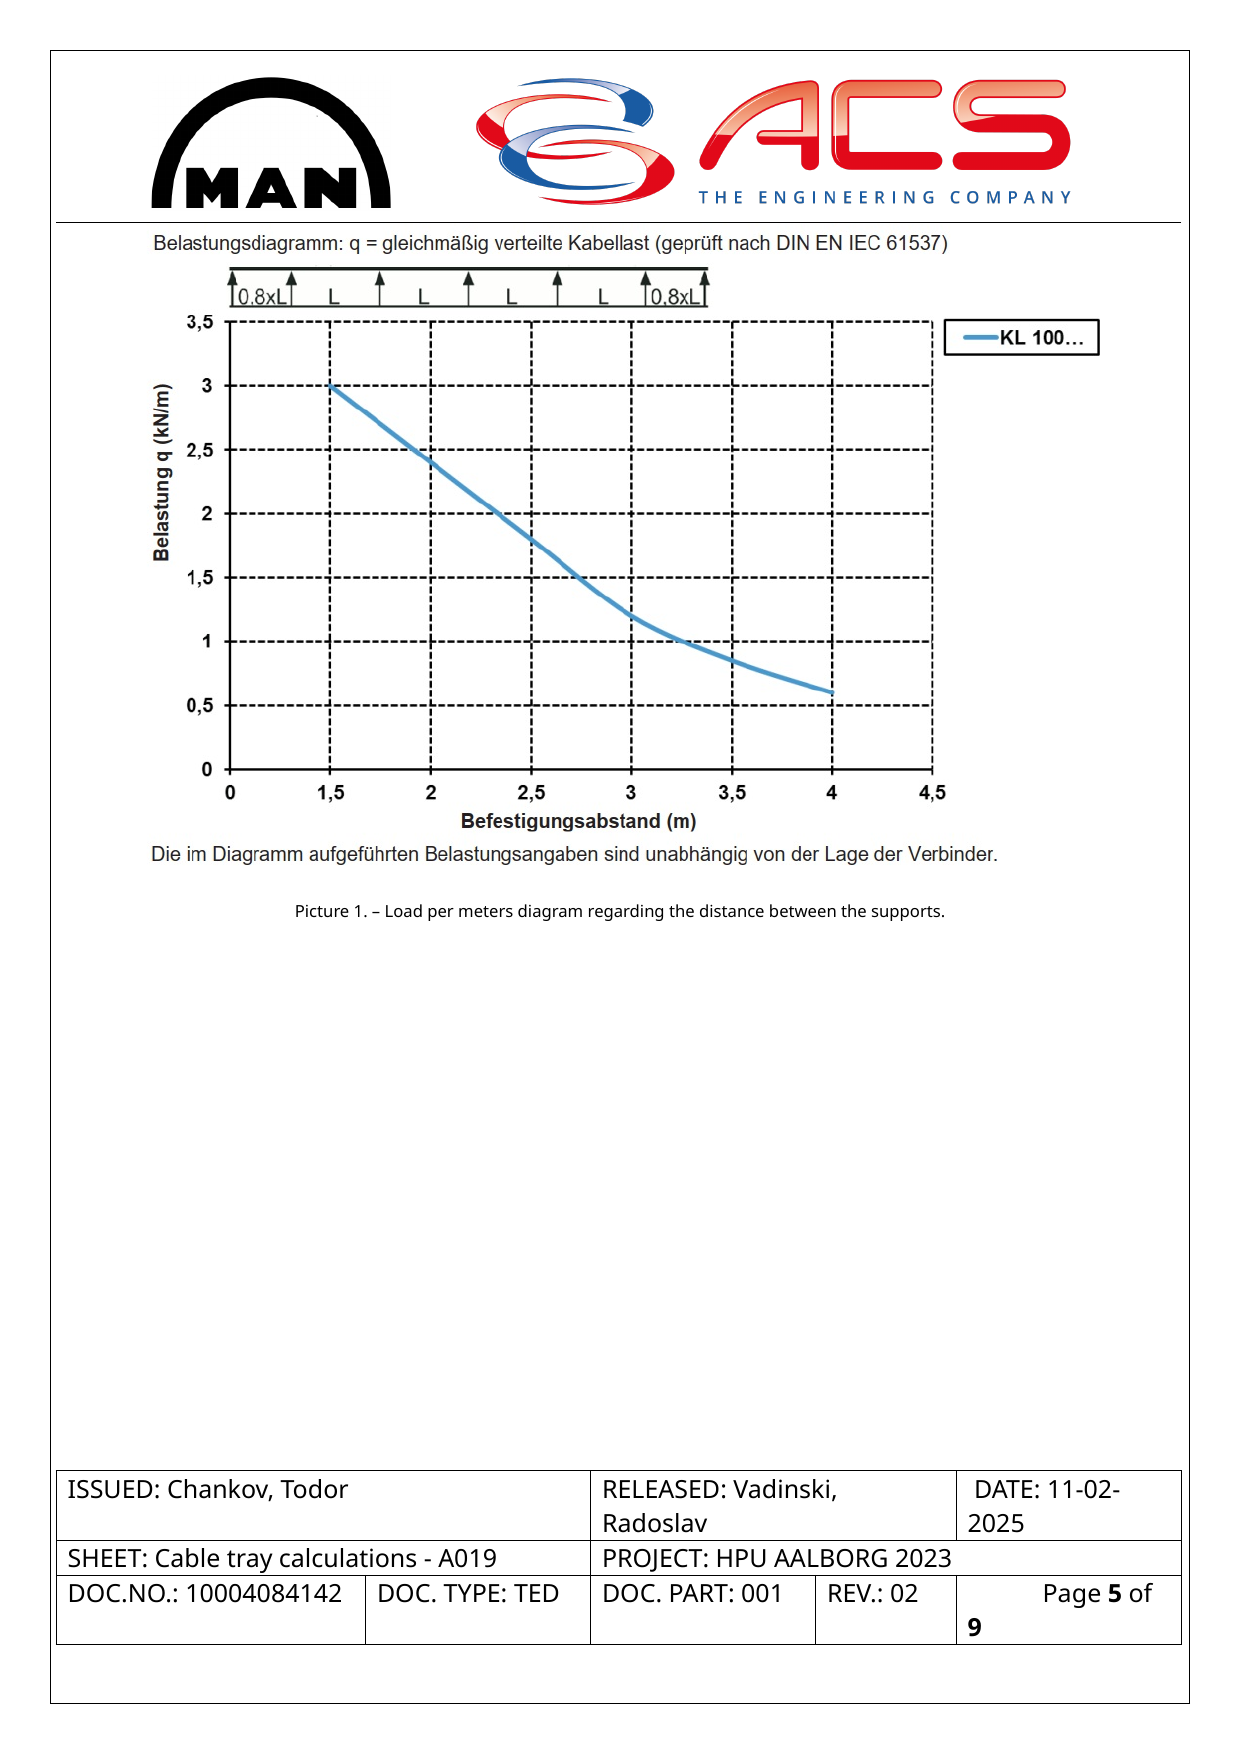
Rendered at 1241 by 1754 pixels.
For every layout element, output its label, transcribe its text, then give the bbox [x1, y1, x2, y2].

picture [151, 75, 391, 211]
picture [475, 75, 1086, 211]
text Picture 1. – Load per meters diagram regarding the distance between the supports. [112, 899, 1128, 922]
